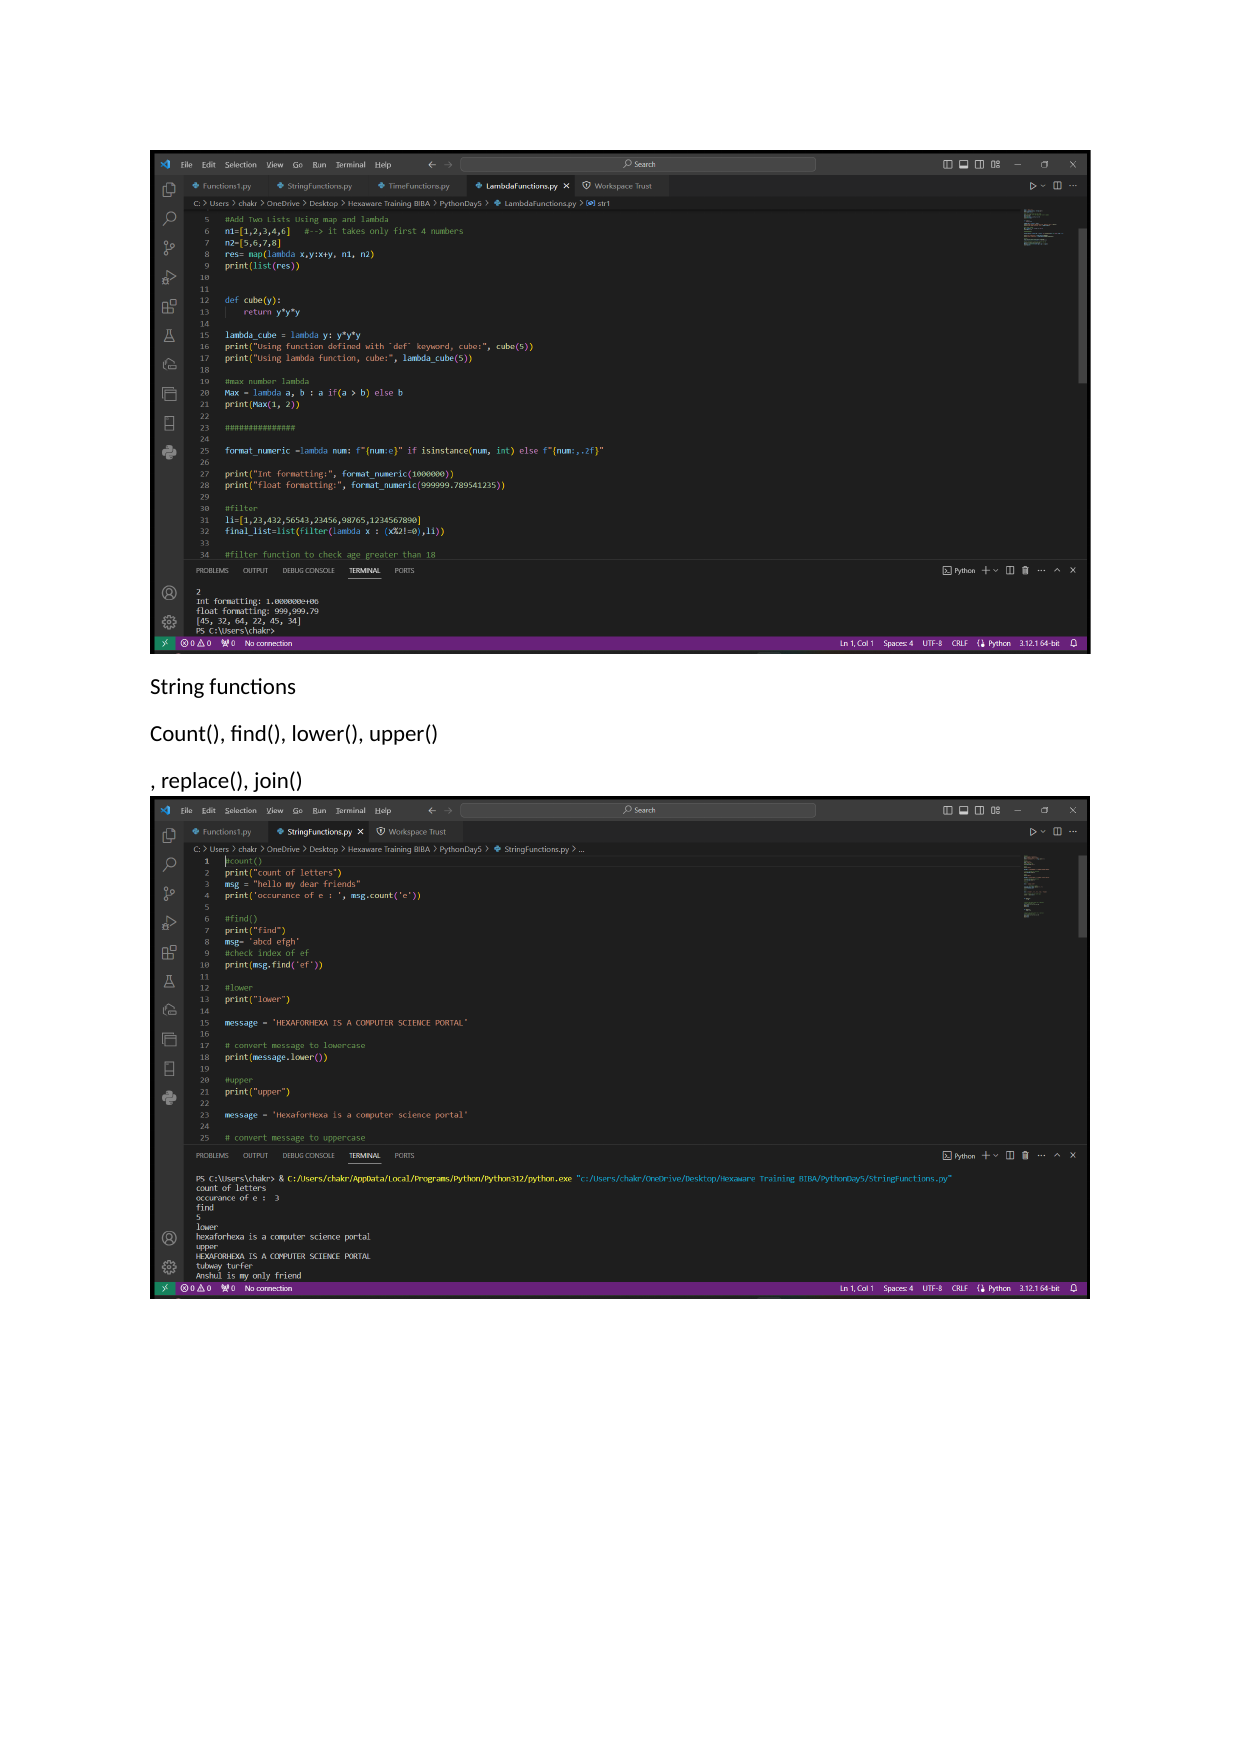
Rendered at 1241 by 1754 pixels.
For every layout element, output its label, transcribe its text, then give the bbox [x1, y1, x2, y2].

text Count(), find(), lower(), upper() [150, 719, 1090, 747]
picture [150, 150, 1091, 654]
text , replace(), join() [150, 766, 1090, 796]
picture [150, 796, 1090, 1299]
text String functions [150, 672, 1090, 700]
